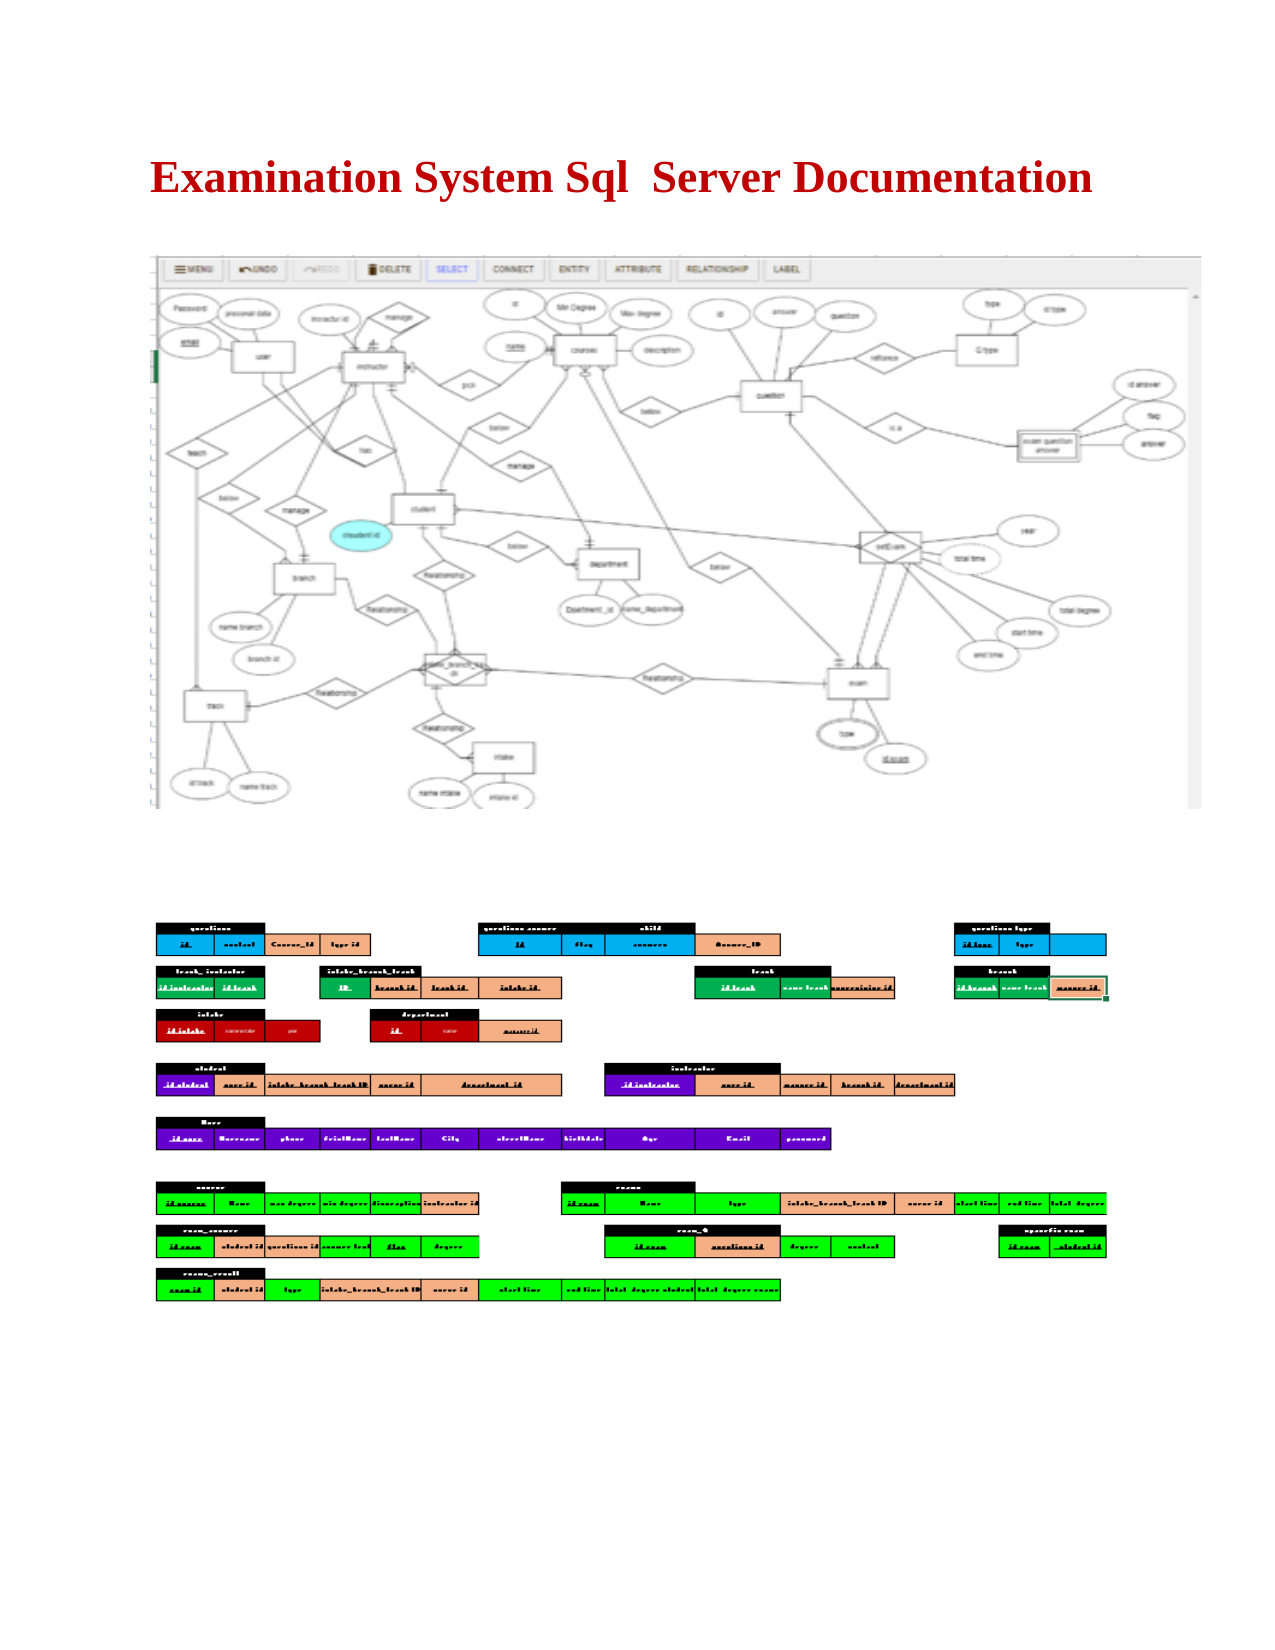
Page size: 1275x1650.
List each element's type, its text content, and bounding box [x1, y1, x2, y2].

picture [150, 913, 1125, 1310]
picture [150, 255, 1202, 809]
text Examination System Sql Server Documentation [150, 150, 1125, 203]
